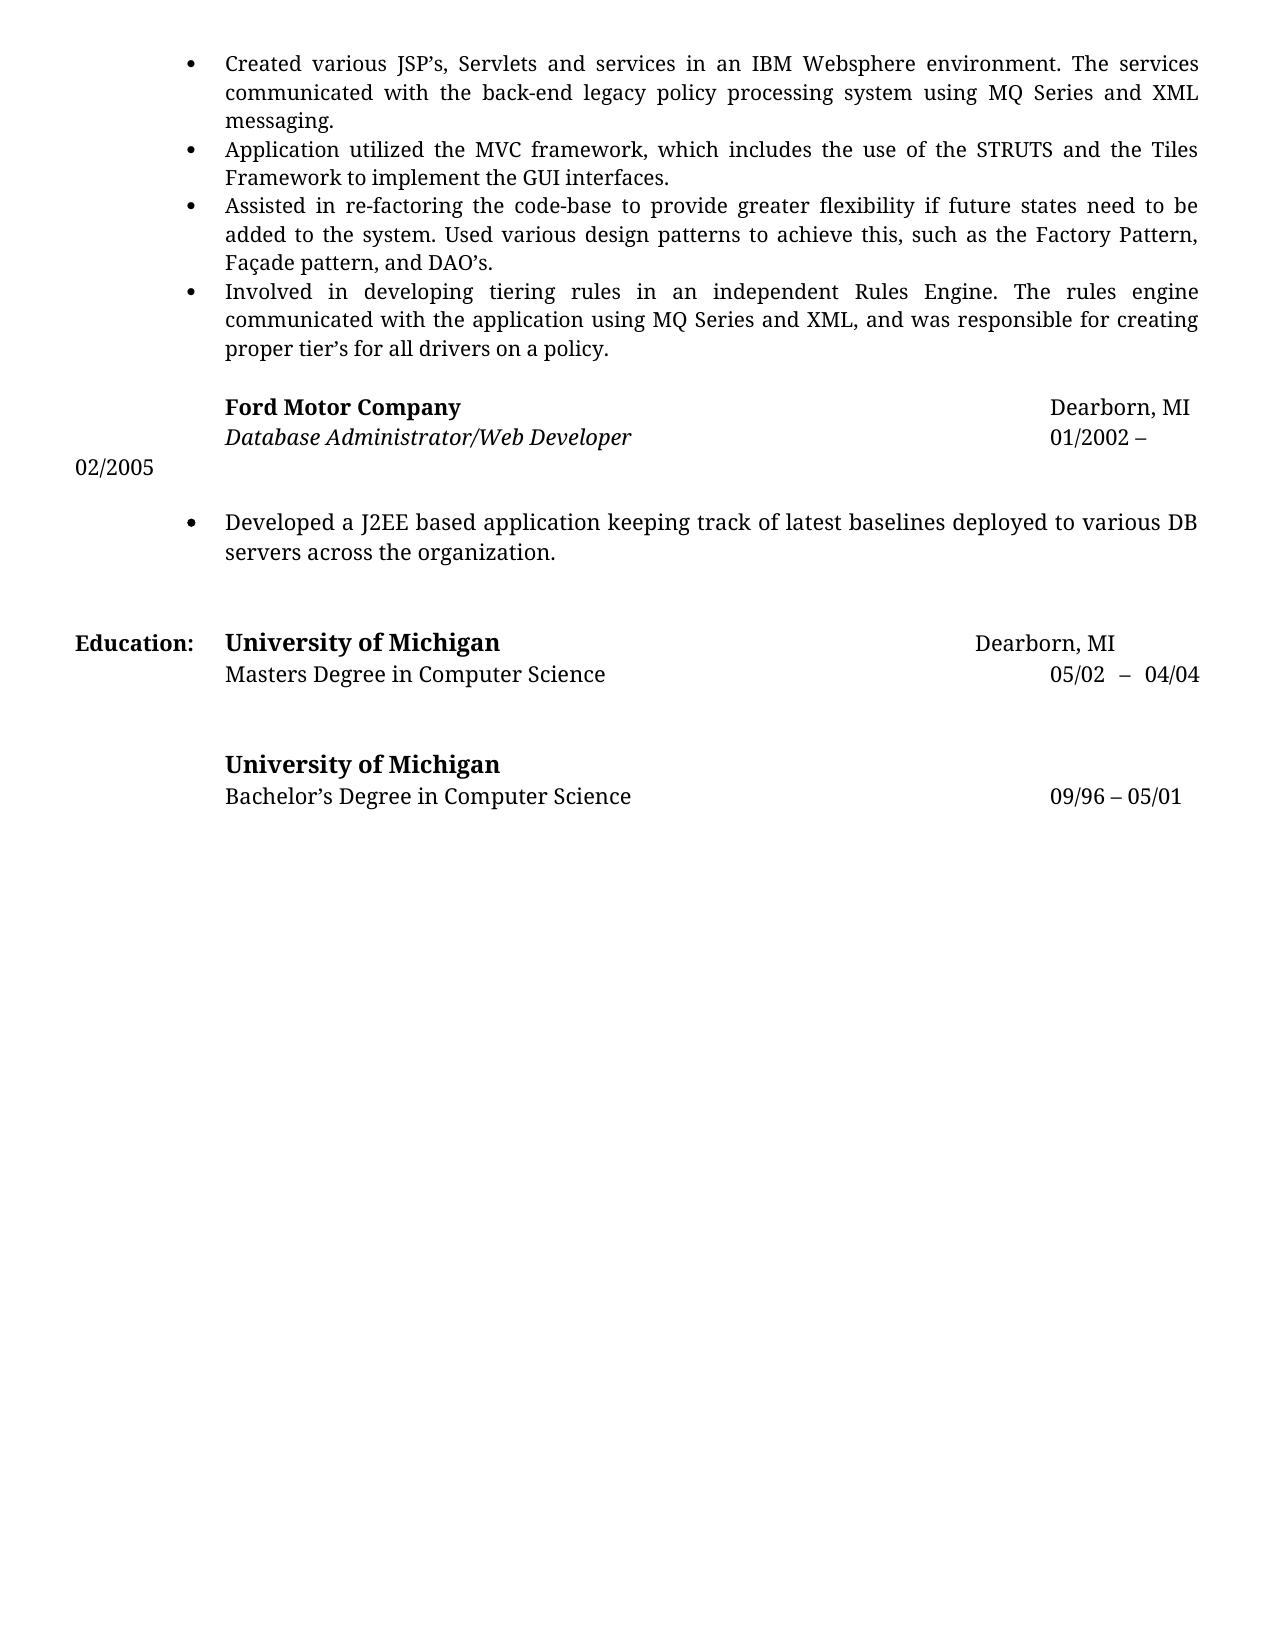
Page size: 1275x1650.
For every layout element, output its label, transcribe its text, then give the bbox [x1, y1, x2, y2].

text Education: University of Michigan Dearborn, MI [75, 626, 1200, 659]
text Bachelor’s Degree in Computer Science 09/96 – 05/01 [150, 781, 1200, 811]
text Ford Motor Company Dearborn, MI [150, 392, 1200, 422]
text University of Michigan [225, 748, 1200, 781]
list Created various JSP’s, Servlets and services in an IBM Websphere environment. The services communicated with the back-end legacy policy processing system using MQ Series and XML messaging. [187, 49, 1200, 135]
list Developed a J2EE based application keeping track of latest baselines deployed to various DB servers across the organization. [187, 507, 1200, 567]
list Application utilized the MVC framework, which includes the use of the STRUTS and the Tiles Framework to implement the GUI interfaces. [187, 135, 1200, 192]
text Masters Degree in Computer Science 05/02 – 04/04 [150, 659, 1200, 718]
list Assisted in re-factoring the code-base to provide greater flexibility if future states need to be added to the system. Used various design patterns to achieve this, such as the Factory Pattern, Façade pattern, and DAO’s. [187, 192, 1200, 277]
list Involved in developing tiering rules in an independent Rules Engine. The rules engine communicated with the application using MQ Series and XML, and was responsible for creating proper tier’s for all drivers on a policy. [187, 277, 1200, 362]
text Database Administrator/Web Developer 01/2002 – 02/2005 [75, 422, 1200, 481]
